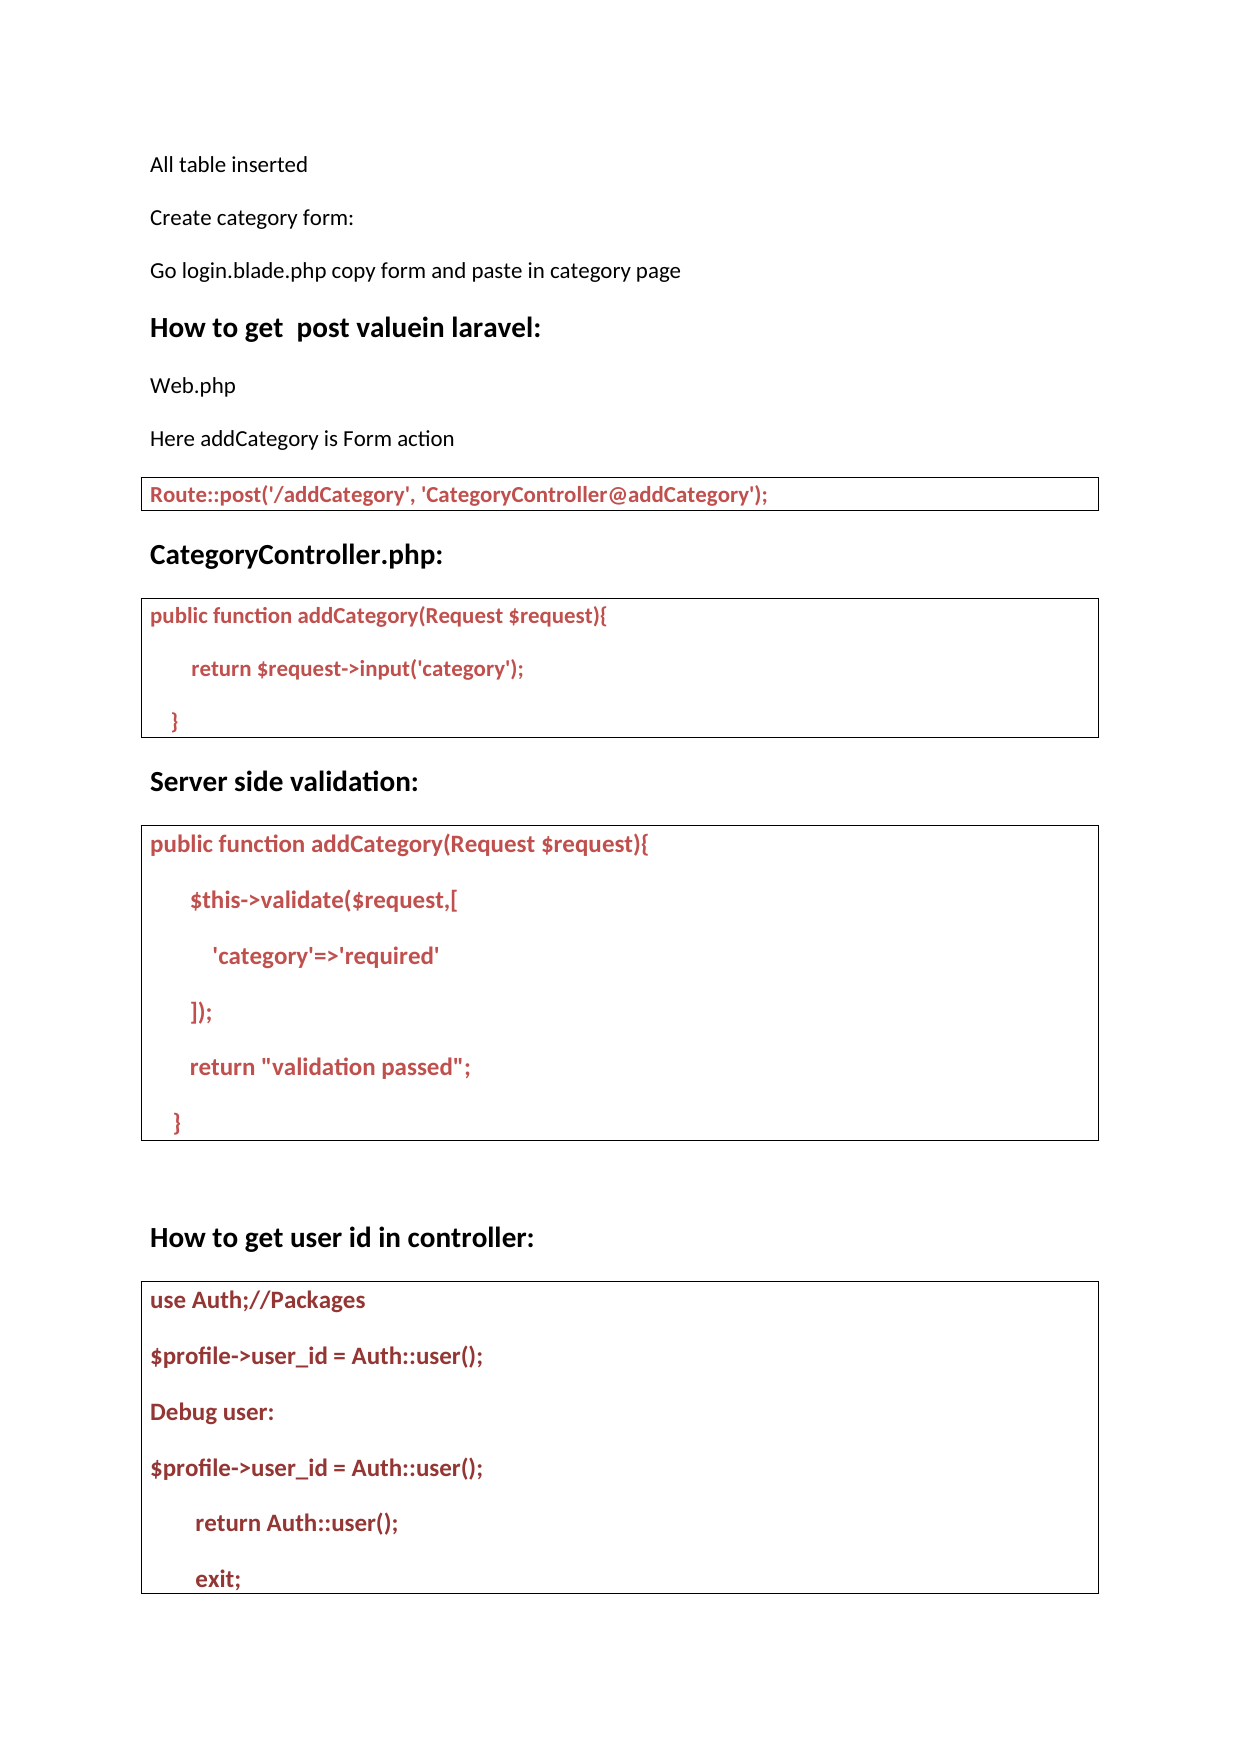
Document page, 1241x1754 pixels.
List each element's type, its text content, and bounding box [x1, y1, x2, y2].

text Route::post('/addCategory', 'CategoryController@addCategory'); [142, 478, 1098, 510]
text } [142, 704, 1098, 737]
text How to get post valuein laravel: [150, 309, 1090, 345]
text CategoryController.php: [150, 536, 1090, 572]
text $this->validate($request,[ [142, 881, 1098, 914]
text exit; [142, 1560, 1098, 1593]
text return "validation passed"; [142, 1048, 1098, 1082]
text Create category form: [150, 203, 1090, 231]
text ]); [142, 992, 1098, 1026]
text public function addCategory(Request $request){ [142, 826, 1098, 859]
text Server side validation: [150, 763, 1090, 799]
text Go login.blade.php copy form and paste in category page [150, 256, 1090, 284]
text Here addCategory is Form action [150, 424, 1090, 452]
text Debug user: [142, 1393, 1098, 1426]
text return Auth::user(); [142, 1504, 1098, 1538]
text How to get user id in controller: [150, 1219, 1090, 1255]
text public function addCategory(Request $request){ [142, 599, 1098, 629]
text return $request->input('category'); [142, 651, 1098, 682]
text $profile->user_id = Auth::user(); [142, 1337, 1098, 1371]
text 'category'=>'required' [142, 937, 1098, 970]
text $profile->user_id = Auth::user(); [142, 1448, 1098, 1482]
text All table inserted [150, 150, 1090, 178]
text use Auth;//Packages [142, 1282, 1098, 1315]
text Web.php [150, 371, 1090, 399]
text } [142, 1104, 1098, 1140]
